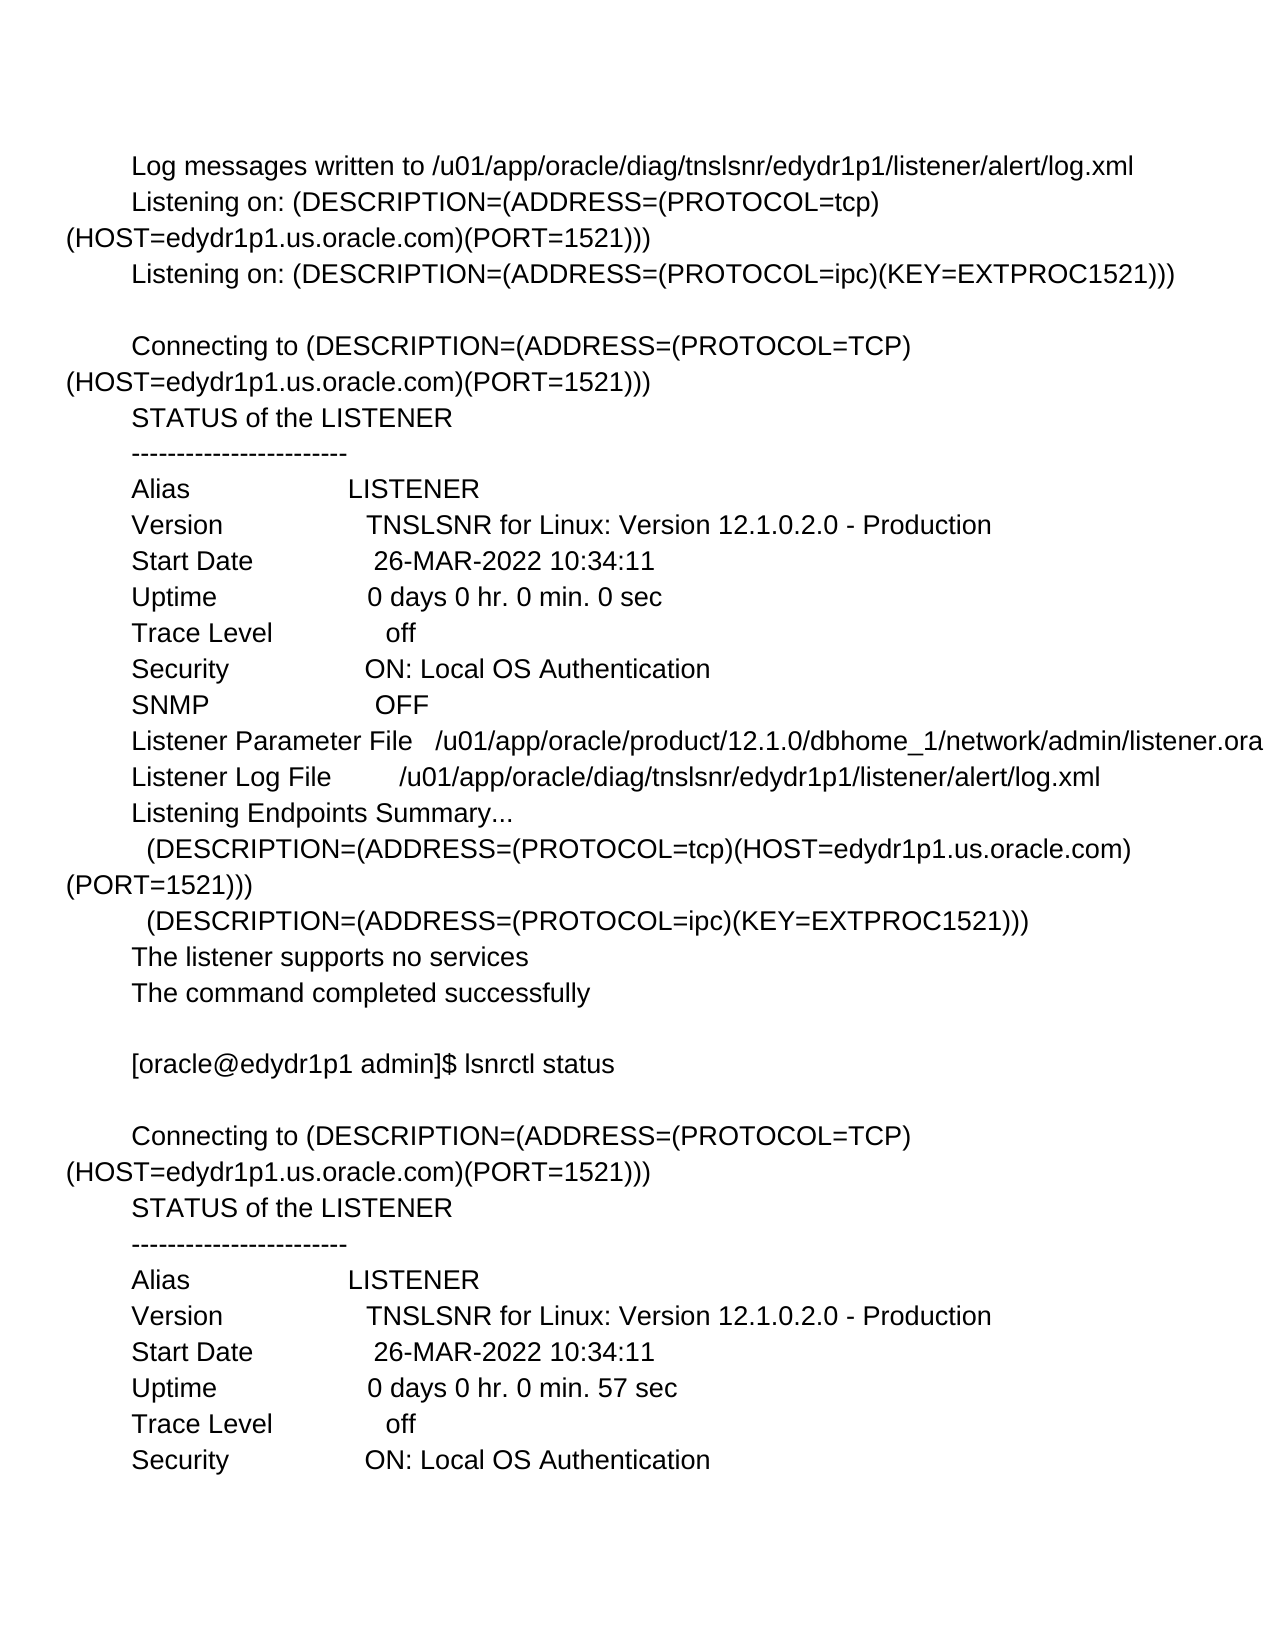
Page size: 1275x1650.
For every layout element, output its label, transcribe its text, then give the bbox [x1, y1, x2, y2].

text Listening Endpoints Summary... [66, 797, 1275, 828]
text Security ON: Local OS Authentication [66, 1444, 1275, 1475]
text ------------------------ [66, 437, 1275, 469]
text Alias LISTENER [66, 473, 1275, 505]
text Alias LISTENER [66, 1264, 1275, 1295]
text Trace Level off [66, 617, 1275, 648]
text Start Date 26-MAR-2022 10:34:11 [66, 1336, 1275, 1367]
text ------------------------ [66, 1228, 1275, 1259]
text Version TNSLSNR for Linux: Version 12.1.0.2.0 - Production [66, 509, 1275, 541]
text Trace Level off [66, 1408, 1275, 1439]
text [oracle@edydr1p1 admin]$ lsnrctl status [66, 1048, 1275, 1080]
text Listener Parameter File /u01/app/oracle/product/12.1.0/dbhome_1/network/admin/listener.ora [66, 725, 1275, 756]
text Uptime 0 days 0 hr. 0 min. 0 sec [66, 581, 1275, 612]
text Security ON: Local OS Authentication [66, 653, 1275, 684]
text Connecting to (DESCRIPTION=(ADDRESS=(PROTOCOL=TCP)(HOST=edydr1p1.us.oracle.com)(PORT=1521))) [66, 1120, 1275, 1187]
text The command completed successfully [66, 977, 1275, 1008]
text Listening on: (DESCRIPTION=(ADDRESS=(PROTOCOL=tcp)(HOST=edydr1p1.us.oracle.com)(PORT=1521))) [66, 186, 1275, 253]
text Connecting to (DESCRIPTION=(ADDRESS=(PROTOCOL=TCP)(HOST=edydr1p1.us.oracle.com)(PORT=1521))) [66, 330, 1275, 397]
text Start Date 26-MAR-2022 10:34:11 [66, 545, 1275, 577]
text Version TNSLSNR for Linux: Version 12.1.0.2.0 - Production [66, 1300, 1275, 1331]
text (DESCRIPTION=(ADDRESS=(PROTOCOL=tcp)(HOST=edydr1p1.us.oracle.com)(PORT=1521))) [66, 833, 1275, 900]
text Listener Log File /u01/app/oracle/diag/tnslsnr/edydr1p1/listener/alert/log.xml [66, 761, 1275, 792]
text Uptime 0 days 0 hr. 0 min. 57 sec [66, 1372, 1275, 1403]
text (DESCRIPTION=(ADDRESS=(PROTOCOL=ipc)(KEY=EXTPROC1521))) [66, 905, 1275, 936]
text STATUS of the LISTENER [66, 1192, 1275, 1223]
text Listening on: (DESCRIPTION=(ADDRESS=(PROTOCOL=ipc)(KEY=EXTPROC1521))) [66, 258, 1275, 289]
text Log messages written to /u01/app/oracle/diag/tnslsnr/edydr1p1/listener/alert/log.xml [66, 150, 1275, 181]
text STATUS of the LISTENER [66, 402, 1275, 433]
text The listener supports no services [66, 941, 1275, 972]
text SNMP OFF [66, 689, 1275, 720]
